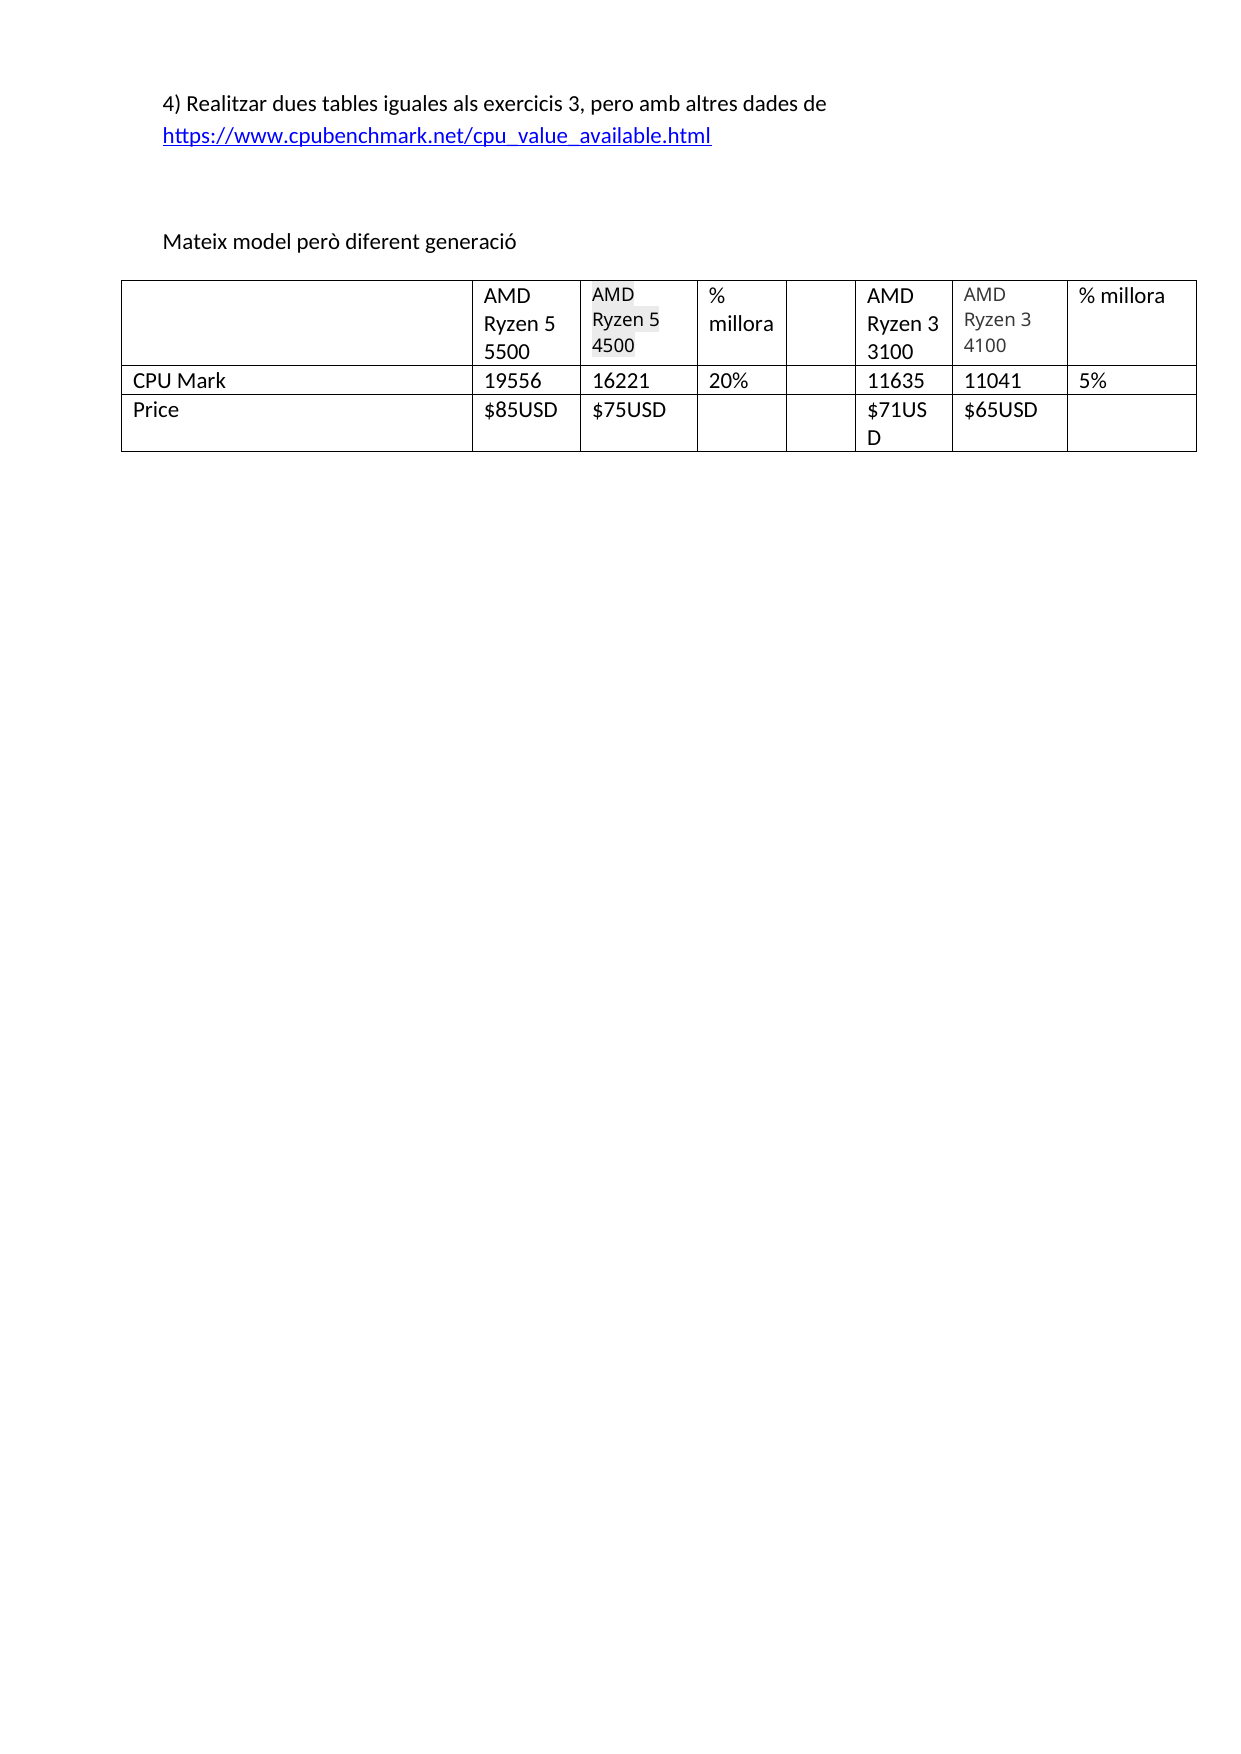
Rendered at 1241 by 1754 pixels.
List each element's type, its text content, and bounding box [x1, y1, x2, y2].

table_header AMD Ryzen 3 4100 [953, 281, 1067, 365]
table_cell 11635 [856, 366, 952, 394]
table_header % millora [1068, 281, 1196, 365]
table_cell [787, 395, 855, 451]
table_cell 11041 [953, 366, 1067, 394]
table_cell $85USD [473, 395, 580, 451]
table_header AMD Ryzen 5 4500 [581, 281, 697, 365]
table_cell 20% [698, 366, 786, 394]
table_cell [1068, 395, 1196, 451]
table_cell 19556 [473, 366, 580, 394]
table_cell Price [122, 395, 472, 451]
table_header AMD Ryzen 3 3100 [856, 281, 952, 365]
table_header AMD Ryzen 5 5500 [473, 281, 580, 365]
table_header [122, 281, 472, 365]
table_header % millora [698, 281, 786, 365]
table_cell $75USD [581, 395, 697, 451]
table_cell $65USD [953, 395, 1067, 451]
text Mateix model però diferent generació [162, 227, 1093, 255]
table_cell CPU Mark [122, 366, 472, 394]
text 4) Realitzar dues tables iguales als exercicis 3, pero amb altres dades de https://www.cpubenchmark.net/cpu_value_available.html [162, 89, 1093, 149]
table_cell $71USD [856, 395, 952, 451]
table_cell [698, 395, 786, 451]
table_cell [787, 366, 855, 394]
table_header [787, 281, 855, 365]
table_cell 16221 [581, 366, 697, 394]
table_cell 5% [1068, 366, 1196, 394]
